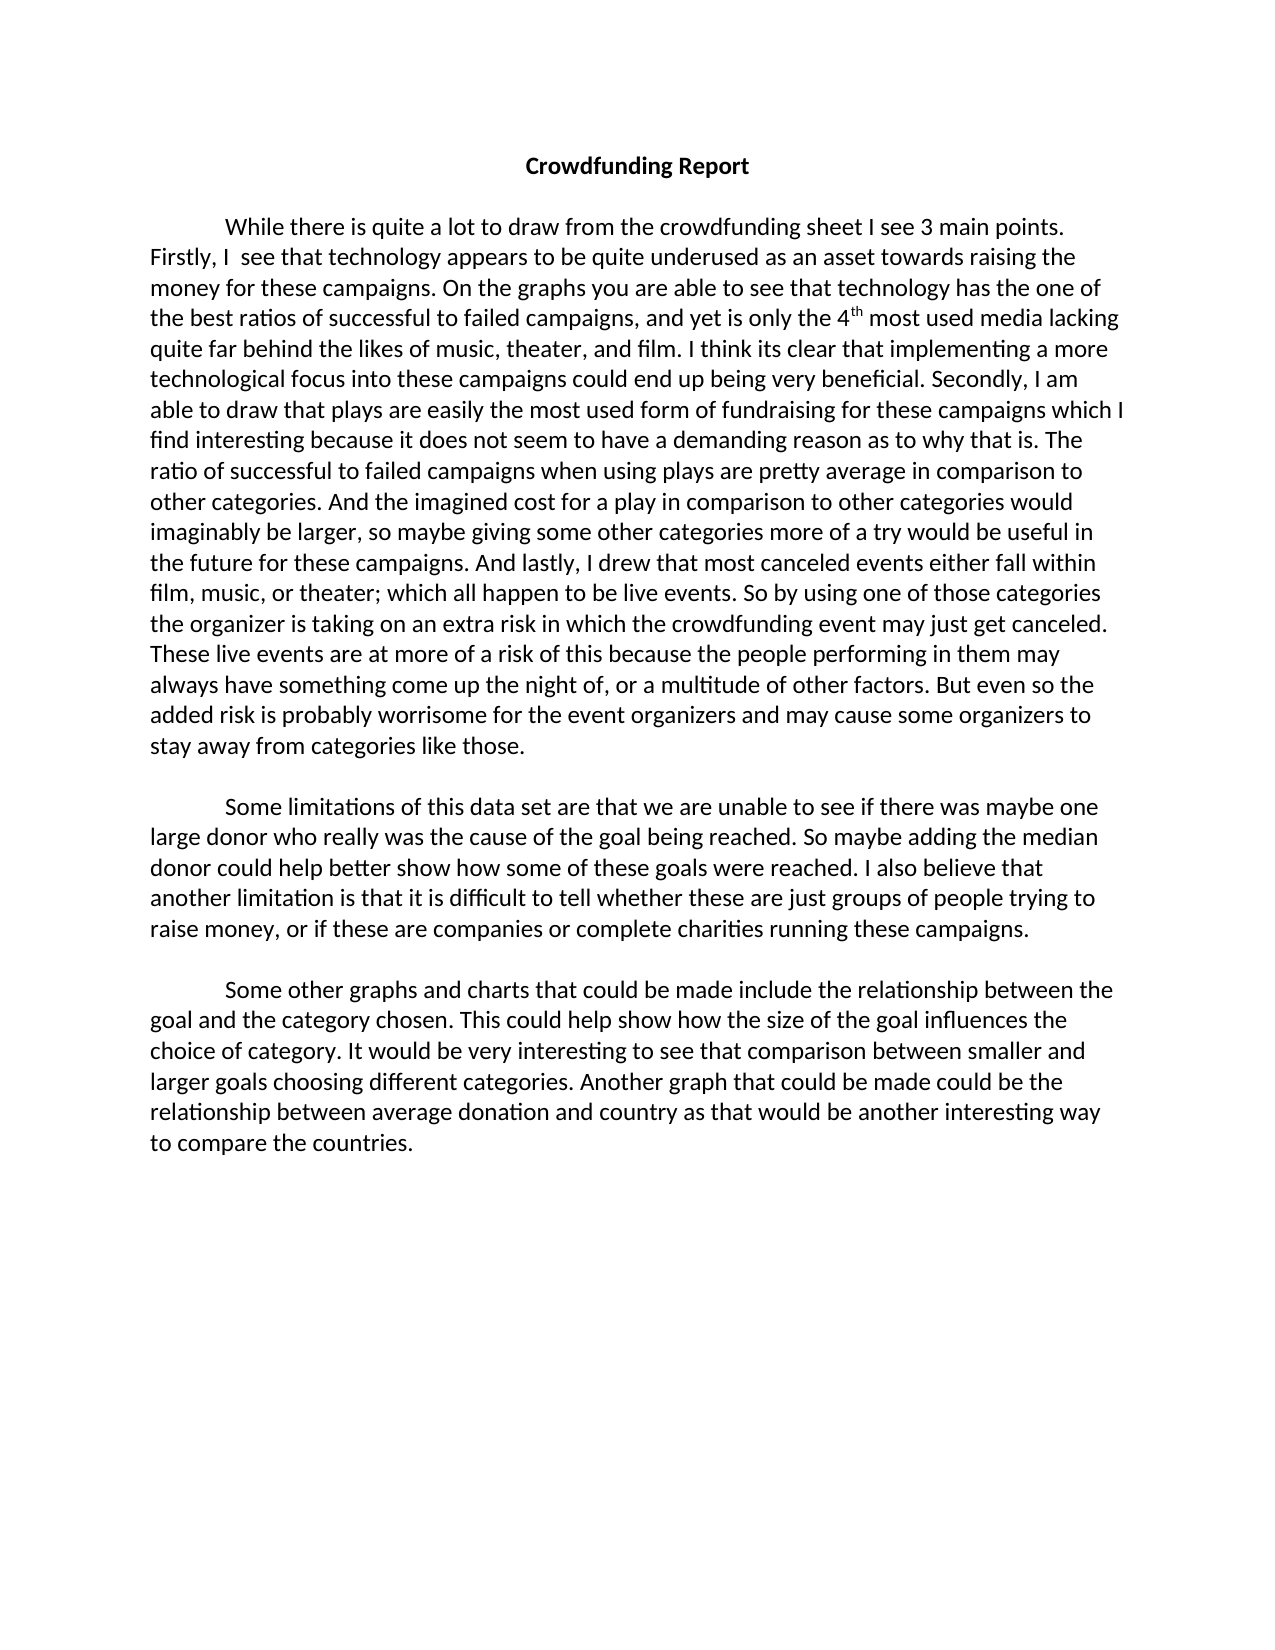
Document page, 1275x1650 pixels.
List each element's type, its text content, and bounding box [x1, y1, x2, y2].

text Crowdfunding Report [150, 150, 1125, 181]
text Some other graphs and charts that could be made include the relationship between the goal and the category chosen. This could help show how the size of the goal influences the choice of category. It would be very interesting to see that comparison between smaller and larger goals choosing different categories. Another graph that could be made could be the relationship between average donation and country as that would be another interesting way to compare the countries. [150, 974, 1125, 1157]
text While there is quite a lot to draw from the crowdfunding sheet I see 3 main points. Firstly, I see that technology appears to be quite underused as an asset towards raising the money for these campaigns. On the graphs you are able to see that technology has the one of the best ratios of successful to failed campaigns, and yet is only the 4th most used media lacking quite far behind the likes of music, theater, and film. I think its clear that implementing a more technological focus into these campaigns could end up being very beneficial. Secondly, I am able to draw that plays are easily the most used form of fundraising for these campaigns which I find interesting because it does not seem to have a demanding reason as to why that is. The ratio of successful to failed campaigns when using plays are pretty average in comparison to other categories. And the imagined cost for a play in comparison to other categories would imaginably be larger, so maybe giving some other categories more of a try would be useful in the future for these campaigns. And lastly, I drew that most canceled events either fall within film, music, or theater; which all happen to be live events. So by using one of those categories the organizer is taking on an extra risk in which the crowdfunding event may just get canceled. These live events are at more of a risk of this because the people performing in them may always have something come up the night of, or a multitude of other factors. But even so the added risk is probably worrisome for the event organizers and may cause some organizers to stay away from categories like those. [150, 211, 1125, 760]
text Some limitations of this data set are that we are unable to see if there was maybe one large donor who really was the cause of the goal being reached. So maybe adding the median donor could help better show how some of these goals were reached. I also believe that another limitation is that it is difficult to tell whether these are just groups of people trying to raise money, or if these are companies or complete charities running these campaigns. [150, 791, 1125, 943]
